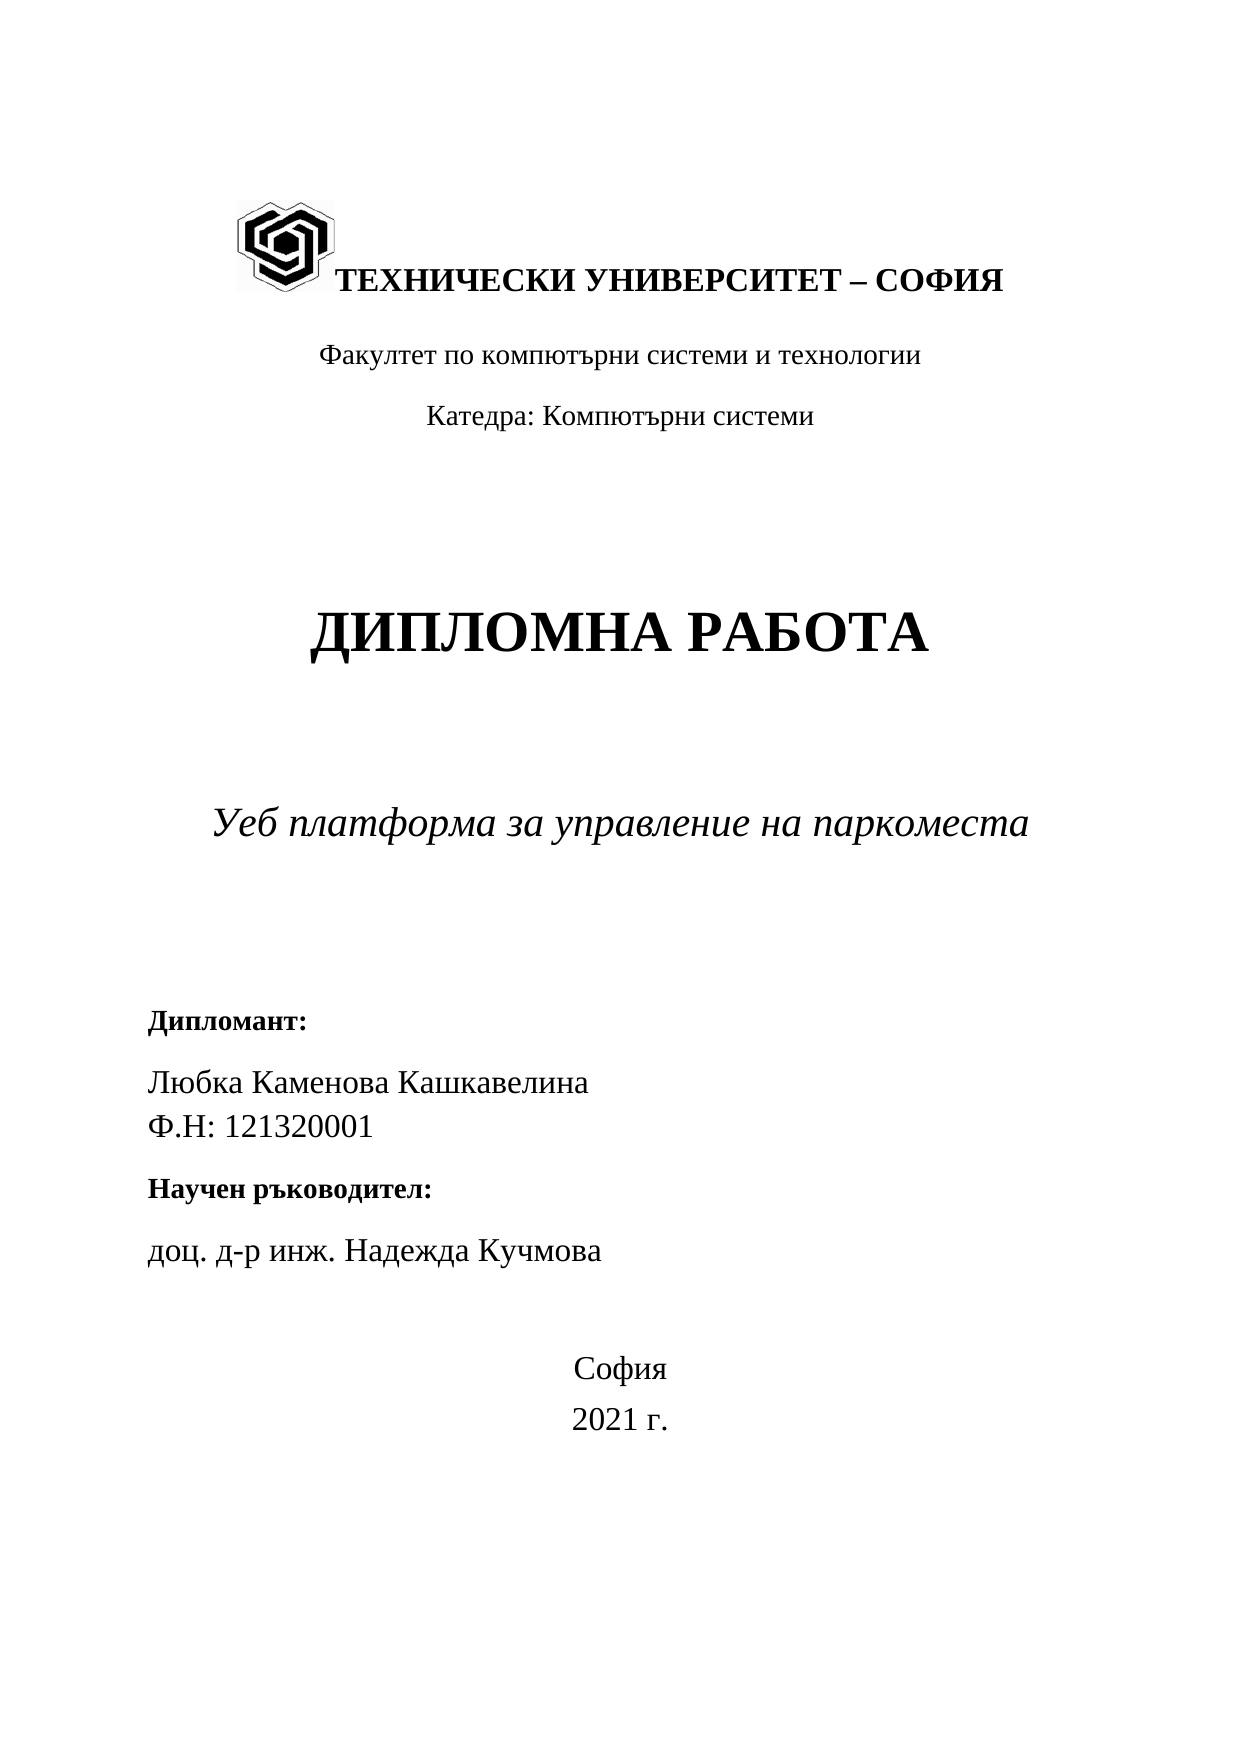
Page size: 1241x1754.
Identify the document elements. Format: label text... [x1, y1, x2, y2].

text Факултет по компютърни системи и технологии [148, 298, 1093, 398]
text Катедра: Компютърни системи [148, 398, 1093, 432]
text Любка Каменова Кашкавелина Ф.Н: 121320001 [148, 1062, 1093, 1144]
text ДИПЛОМНА РАБОТА [148, 597, 1093, 696]
text 2021 г. [148, 1399, 1093, 1438]
picture [236, 200, 335, 292]
text София [148, 1348, 1093, 1387]
text Дипломант: [148, 1003, 1093, 1036]
text Уеб платформа за управление на паркоместа [148, 797, 1093, 845]
text ТЕХНИЧЕСКИ УНИВЕРСИТЕТ – СОФИЯ [148, 201, 1093, 298]
text доц. д-р инж. Надежда Кучмова [148, 1231, 1093, 1269]
text Научен ръководител: [148, 1171, 1093, 1205]
